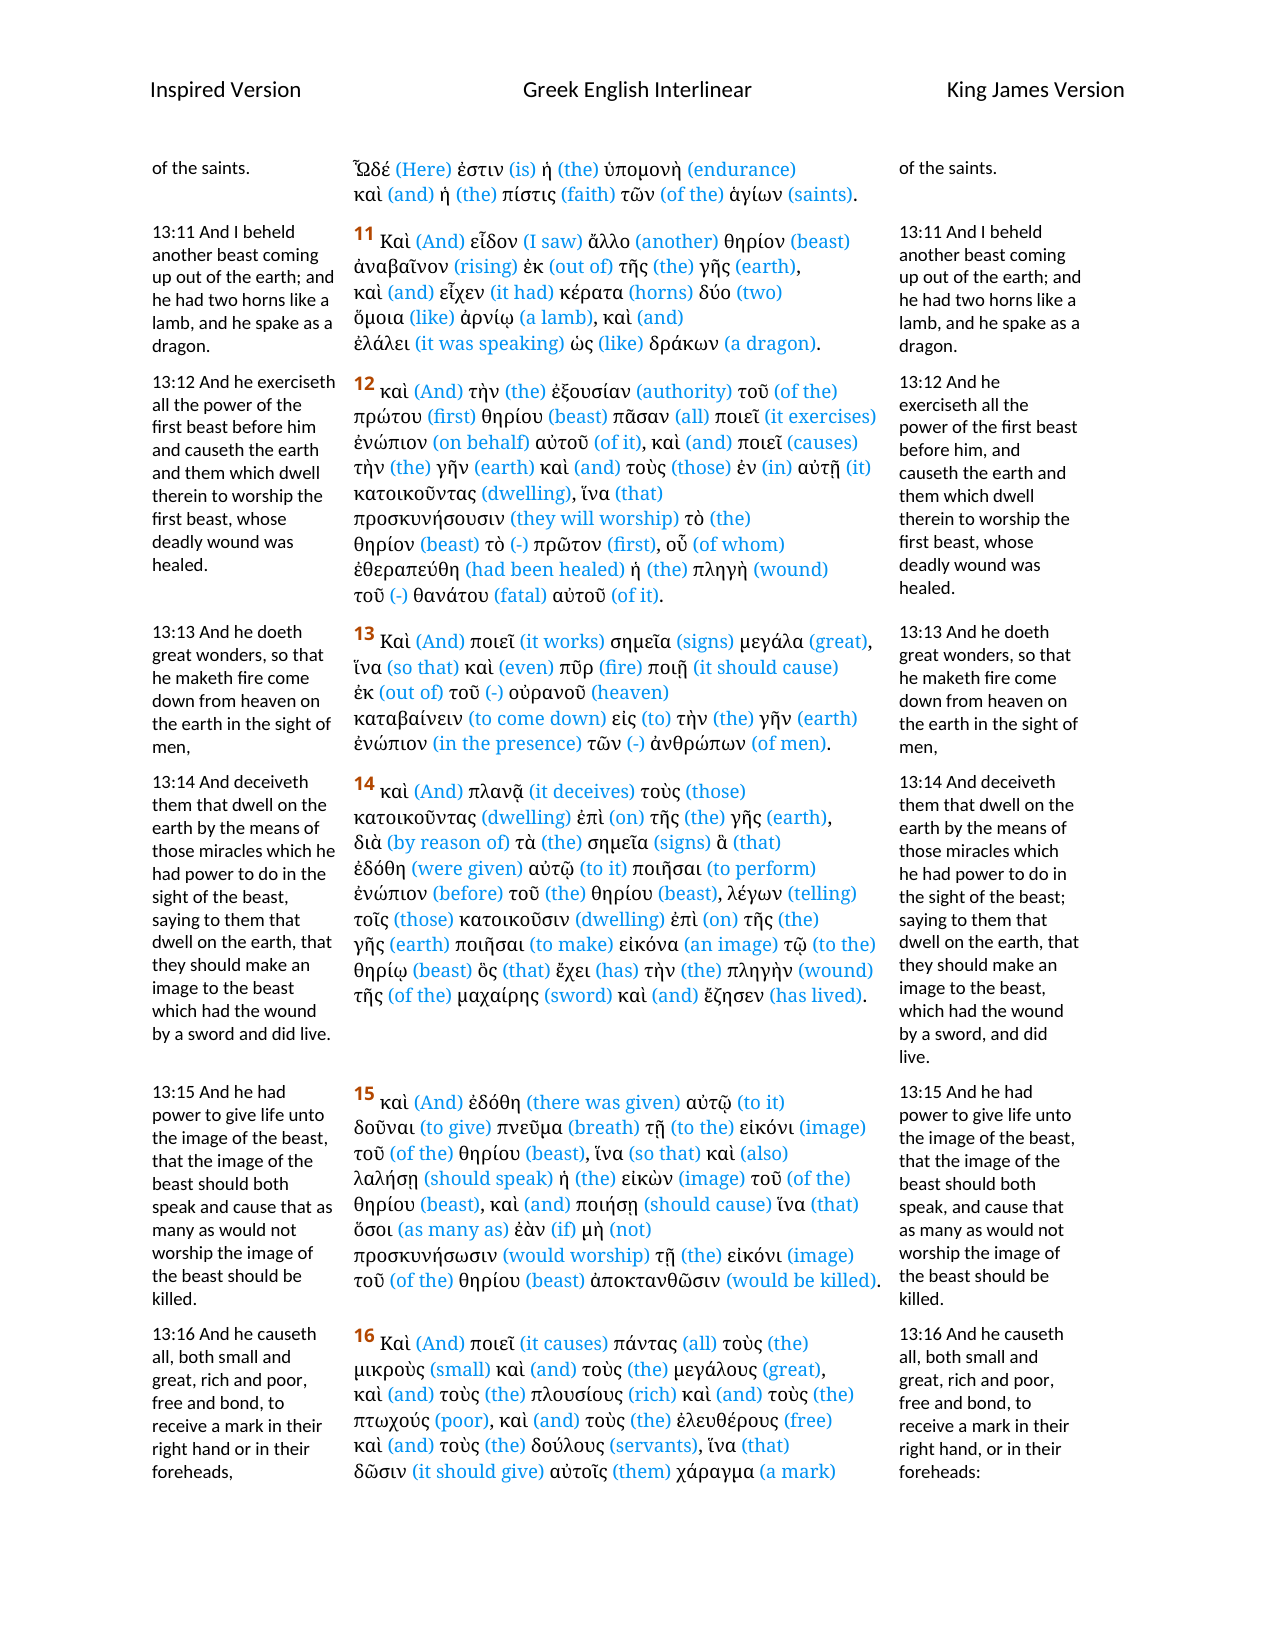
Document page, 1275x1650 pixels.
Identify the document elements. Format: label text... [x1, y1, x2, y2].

table_cell 13:14 And deceiveth them that dwell on the earth by the means of those miracles which he had power to do in the sight of the beast; saying to them that dwell on the earth, that they should make an image to the beast, which had the wound by a sword, and did live. [888, 764, 1093, 1074]
table_cell 13:12 And he exerciseth all the power of the first beast before him and causeth the earth and them which dwell therein to worship the first beast, whose deadly wound was healed. [141, 364, 347, 614]
table_cell 13:13 And he doeth great wonders, so that he maketh fire come down from heaven on the earth in the sight of men, [141, 614, 347, 764]
table_cell 14 καὶ (And) πλανᾷ (it deceives) τοὺς (those) κατοικοῦντας (dwelling) ἐπὶ (on) τῆς (the) γῆς (earth), διὰ (by reason of) τὰ (the) σημεῖα (signs) ἃ (that) ἐδόθη (were given) αὐτῷ (to it) ποιῆσαι (to perform) ἐνώπιον (before) τοῦ (the) θηρίου (beast), λέγων (telling) τοῖς (those) κατοικοῦσιν (dwelling) ἐπὶ (on) τῆς (the) γῆς (earth) ποιῆσαι (to make) εἰκόνα (an image) τῷ (to the) θηρίῳ (beast) ὃς (that) ἔχει (has) τὴν (the) πληγὴν (wound) τῆς (of the) μαχαίρης (sword) καὶ (and) ἔζησεν (has lived). [347, 764, 888, 1074]
table_cell 13:13 And he doeth great wonders, so that he maketh fire come down from heaven on the earth in the sight of men, [888, 614, 1093, 764]
table_cell 12 καὶ (And) τὴν (the) ἐξουσίαν (authority) τοῦ (of the) πρώτου (first) θηρίου (beast) πᾶσαν (all) ποιεῖ (it exercises) ἐνώπιον (on behalf) αὐτοῦ (of it), καὶ (and) ποιεῖ (causes) τὴν (the) γῆν (earth) καὶ (and) τοὺς (those) ἐν (in) αὐτῇ (it) κατοικοῦντας (dwelling), ἵνα (that) προσκυνήσουσιν (they will worship) τὸ (the) θηρίον (beast) τὸ (-) πρῶτον (first), οὗ (of whom) ἐθεραπεύθη (had been healed) ἡ (the) πληγὴ (wound) τοῦ (-) θανάτου (fatal) αὐτοῦ (of it). [347, 364, 888, 614]
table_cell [888, 1316, 1093, 1490]
table_cell 13:12 And he exerciseth all the power of the first beast before him, and causeth the earth and them which dwell therein to worship the first beast, whose deadly wound was healed. [888, 364, 1093, 614]
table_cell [141, 150, 347, 213]
table_cell 15 καὶ (And) ἐδόθη (there was given) αὐτῷ (to it) δοῦναι (to give) πνεῦμα (breath) τῇ (to the) εἰκόνι (image) τοῦ (of the) θηρίου (beast), ἵνα (so that) καὶ (also) λαλήσῃ (should speak) ἡ (the) εἰκὼν (image) τοῦ (of the) θηρίου (beast), καὶ (and) ποιήσῃ (should cause) ἵνα (that) ὅσοι (as many as) ἐὰν (if) μὴ (not) προσκυνήσωσιν (would worship) τῇ (the) εἰκόνι (image) τοῦ (of the) θηρίου (beast) ἀποκτανθῶσιν (would be killed). [347, 1075, 888, 1316]
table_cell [888, 150, 1093, 213]
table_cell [141, 1316, 347, 1490]
table_cell 13:11 And I beheld another beast coming up out of the earth; and he had two horns like a lamb, and he spake as a dragon. [888, 214, 1093, 363]
table_cell 13:11 And I beheld another beast coming up out of the earth; and he had two horns like a lamb, and he spake as a dragon. [141, 214, 347, 363]
table_cell 13:14 And deceiveth them that dwell on the earth by the means of those miracles which he had power to do in the sight of the beast, saying to them that dwell on the earth, that they should make an image to the beast which had the wound by a sword and did live. [141, 764, 347, 1074]
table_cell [347, 150, 888, 213]
table_cell 11 Καὶ (And) εἶδον (I saw) ἄλλο (another) θηρίον (beast) ἀναβαῖνον (rising) ἐκ (out of) τῆς (the) γῆς (earth), καὶ (and) εἶχεν (it had) κέρατα (horns) δύο (two) ὅμοια (like) ἀρνίῳ (a lamb), καὶ (and) ἐλάλει (it was speaking) ὡς (like) δράκων (a dragon). [347, 214, 888, 363]
table_cell 13:15 And he had power to give life unto the image of the beast, that the image of the beast should both speak, and cause that as many as would not worship the image of the beast should be killed. [888, 1075, 1093, 1316]
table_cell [347, 1316, 888, 1490]
table_cell 13 Καὶ (And) ποιεῖ (it works) σημεῖα (signs) μεγάλα (great), ἵνα (so that) καὶ (even) πῦρ (fire) ποιῇ (it should cause) ἐκ (out of) τοῦ (-) οὐρανοῦ (heaven) καταβαίνειν (to come down) εἰς (to) τὴν (the) γῆν (earth) ἐνώπιον (in the presence) τῶν (-) ἀνθρώπων (of men). [347, 614, 888, 764]
table_cell 13:15 And he had power to give life unto the image of the beast, that the image of the beast should both speak and cause that as many as would not worship the image of the beast should be killed. [141, 1075, 347, 1316]
